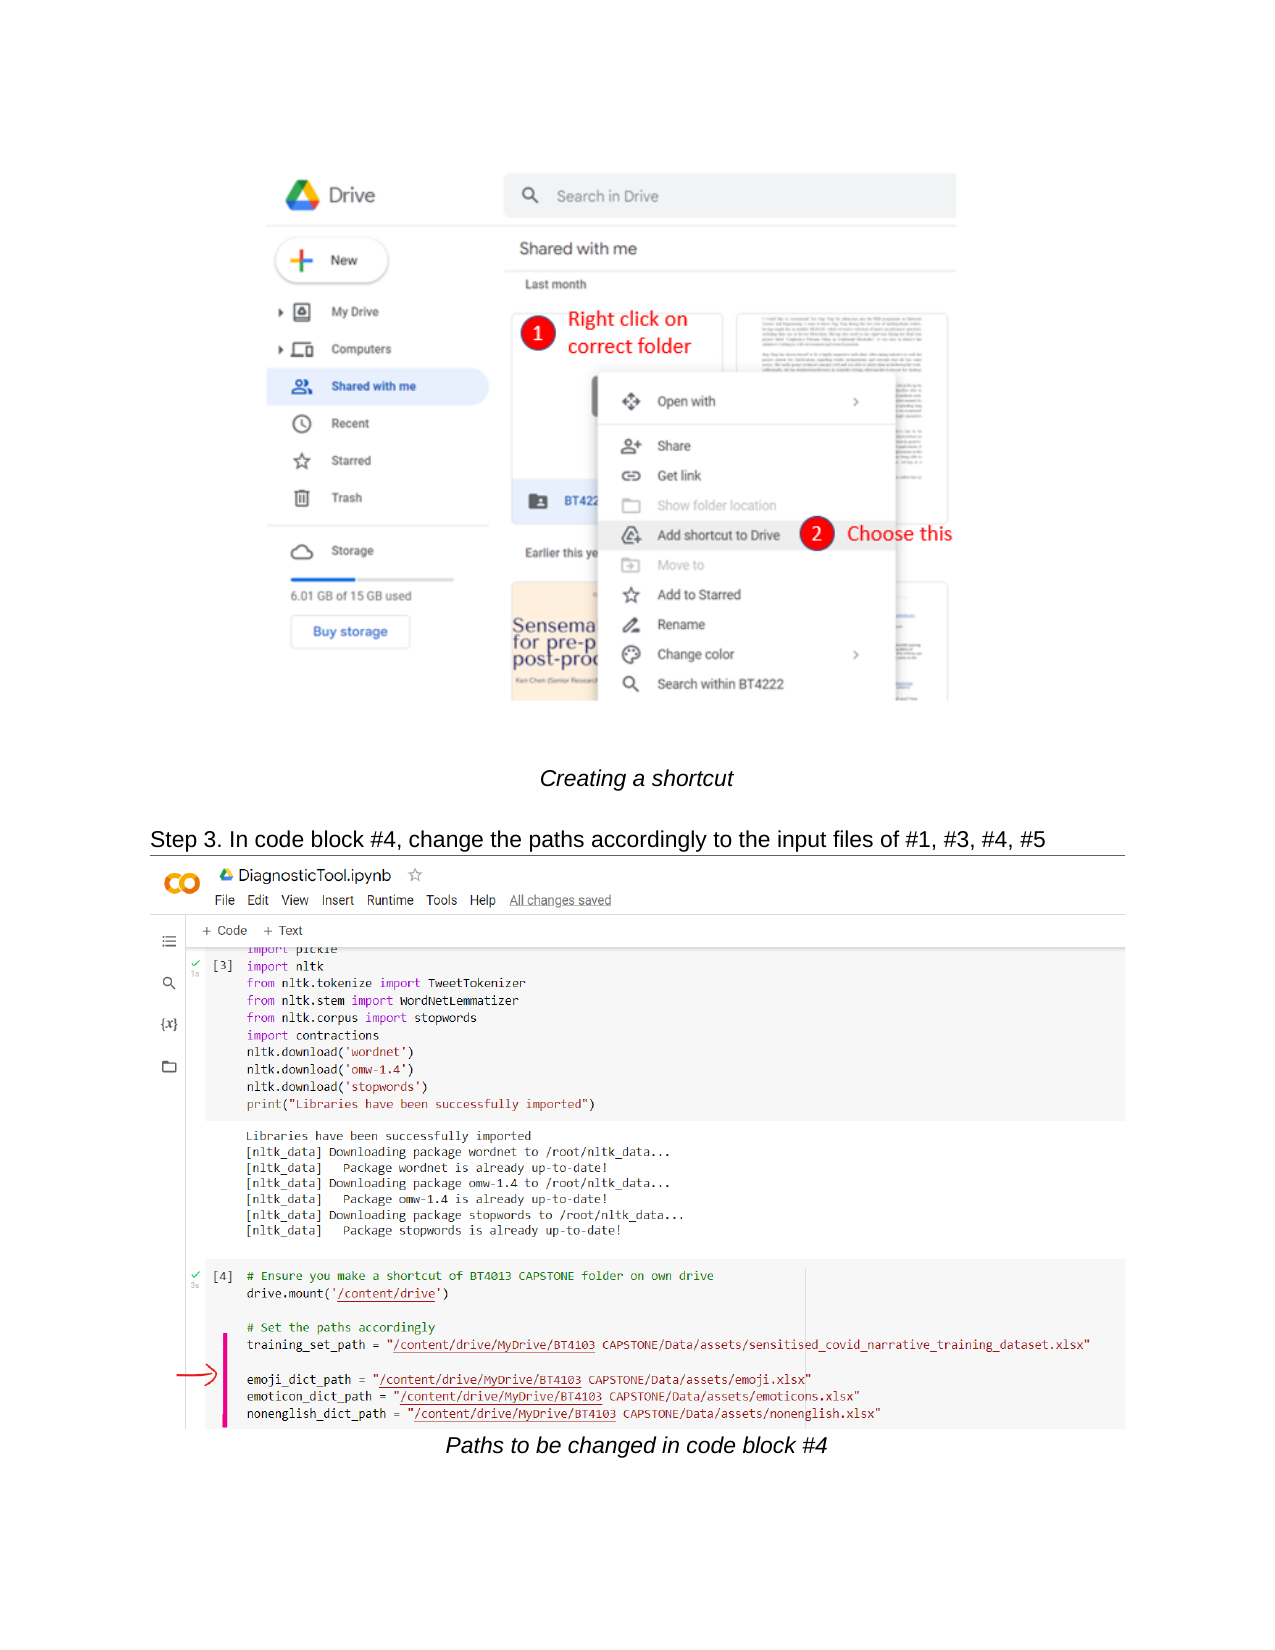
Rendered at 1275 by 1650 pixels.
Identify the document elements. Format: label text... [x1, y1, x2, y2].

picture [238, 150, 1037, 762]
picture [150, 855, 1125, 1429]
text Paths to be changed in code block #4 [150, 1432, 1125, 1459]
text Step 3. In code block #4, change the paths accordingly to the input files of #1, #3, #4, #5 [150, 826, 1125, 852]
text Creating a shortcut [150, 765, 1125, 791]
